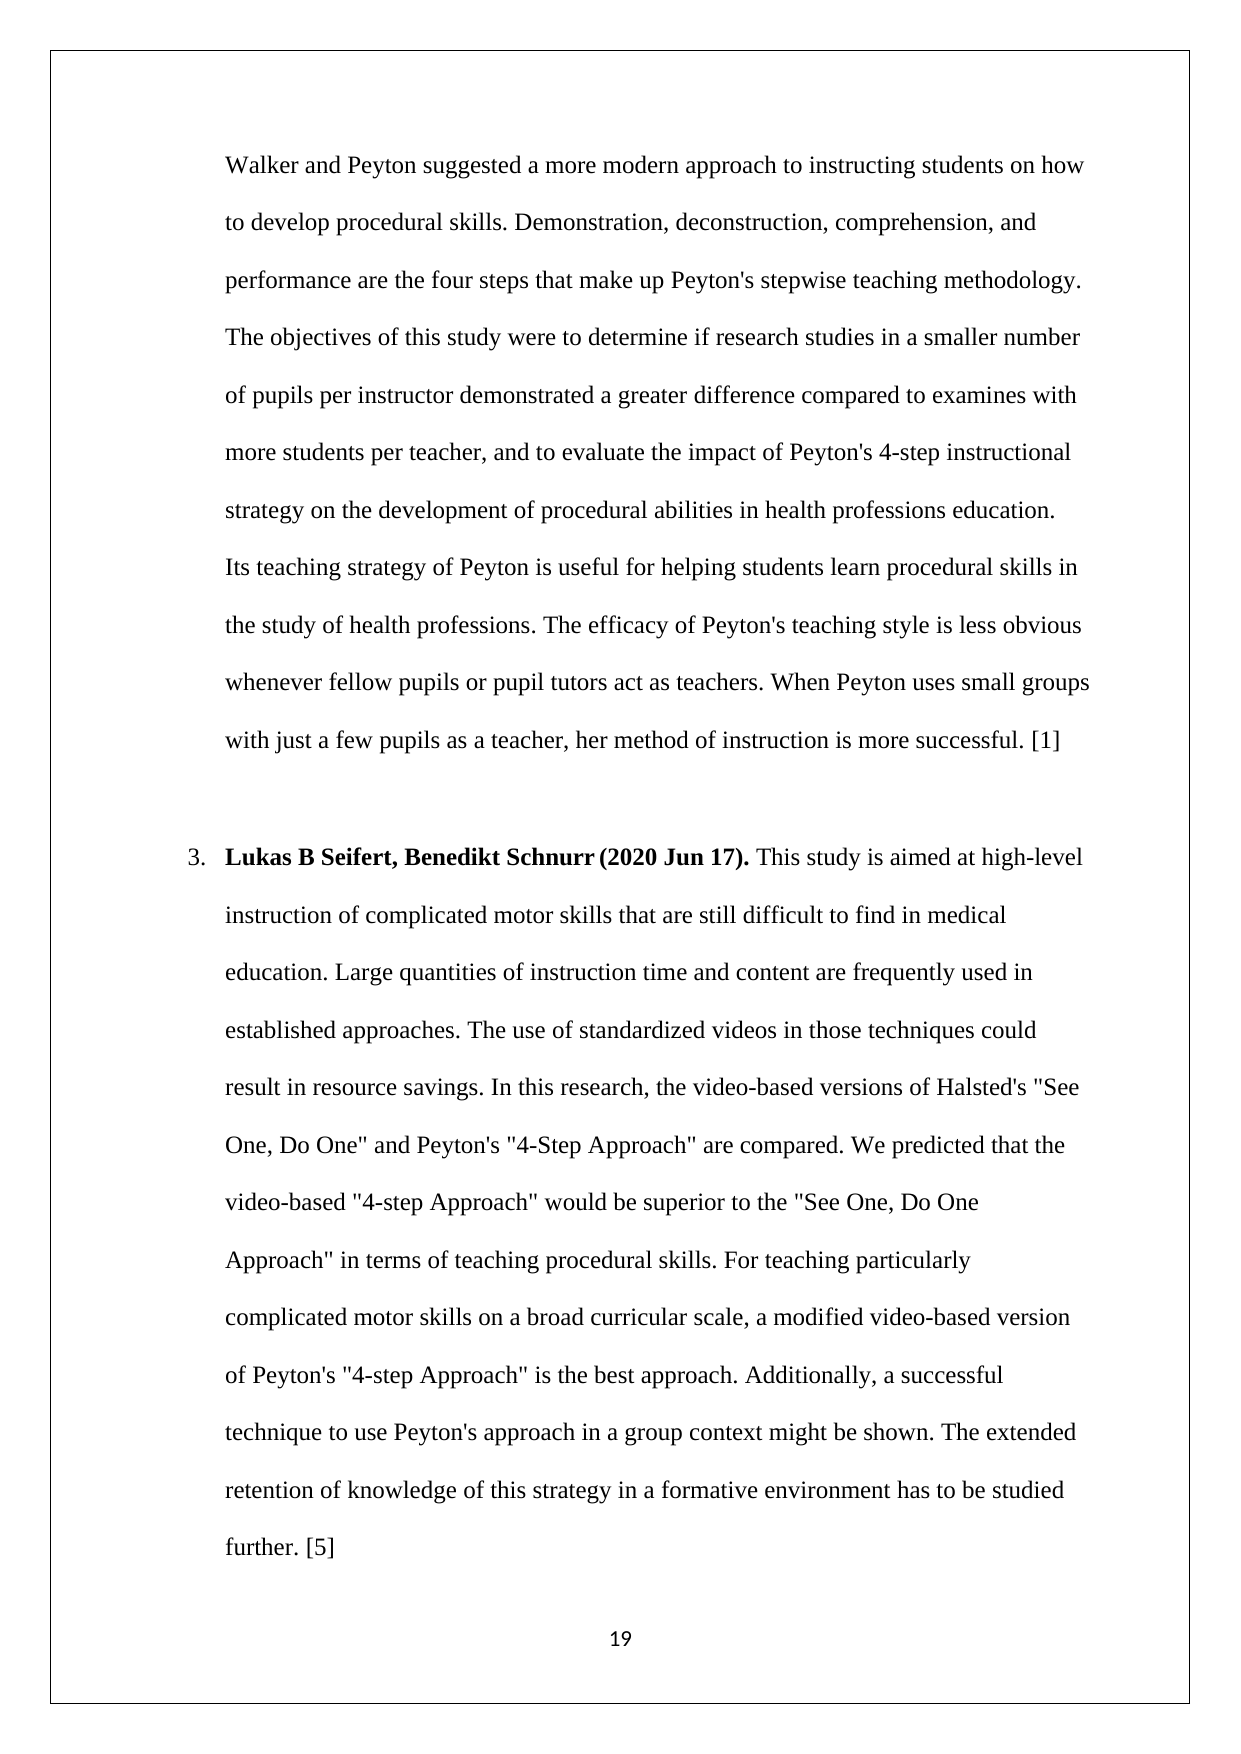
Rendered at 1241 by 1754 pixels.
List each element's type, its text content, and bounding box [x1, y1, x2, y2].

list Lukas B Seifert, Benedikt Schnurr (2020 Jun 17). This study is aimed at high-level instruction of complicated motor skills that are still difficult to find in medical education. Large quantities of instruction time and content are frequently used in established approaches. The use of standardized videos in those techniques could result in resource savings. In this research, the video-based versions of Halsted's "See One, Do One" and Peyton's "4-Step Approach" are compared. We predicted that the video-based "4-step Approach" would be superior to the "See One, Do One Approach" in terms of teaching procedural skills. For teaching particularly complicated motor skills on a broad curricular scale, a modified video-based version of Peyton's "4-step Approach" is the best approach. Additionally, a successful technique to use Peyton's approach in a group context might be shown. The extended retention of knowledge of this strategy in a formative environment has to be studied further. [187, 842, 1090, 1561]
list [187, 150, 1090, 754]
